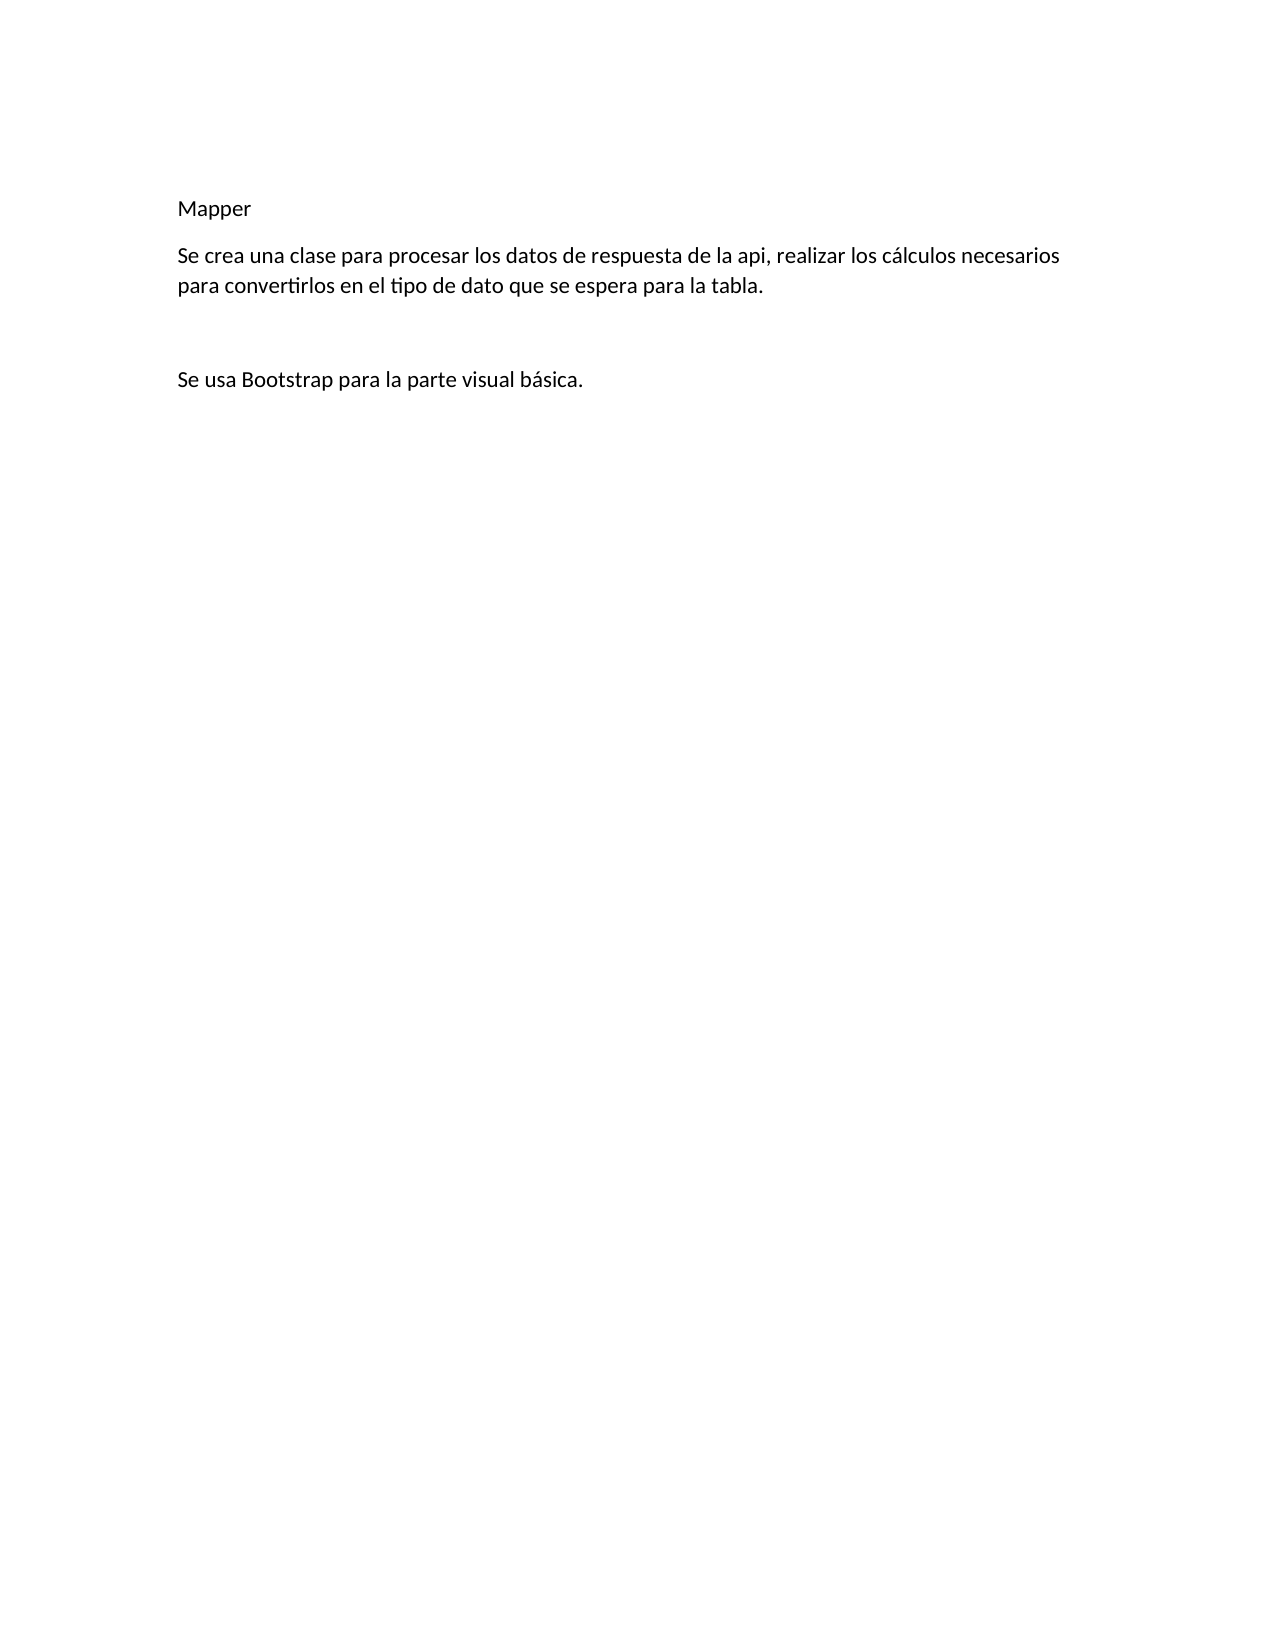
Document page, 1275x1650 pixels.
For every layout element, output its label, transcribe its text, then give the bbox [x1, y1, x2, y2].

text Se usa Bootstrap para la parte visual básica. [177, 365, 1098, 393]
text Mapper [177, 194, 1098, 222]
text Se crea una clase para procesar los datos de respuesta de la api, realizar los cálculos necesarios para convertirlos en el tipo de dato que se espera para la tabla. [177, 241, 1098, 299]
